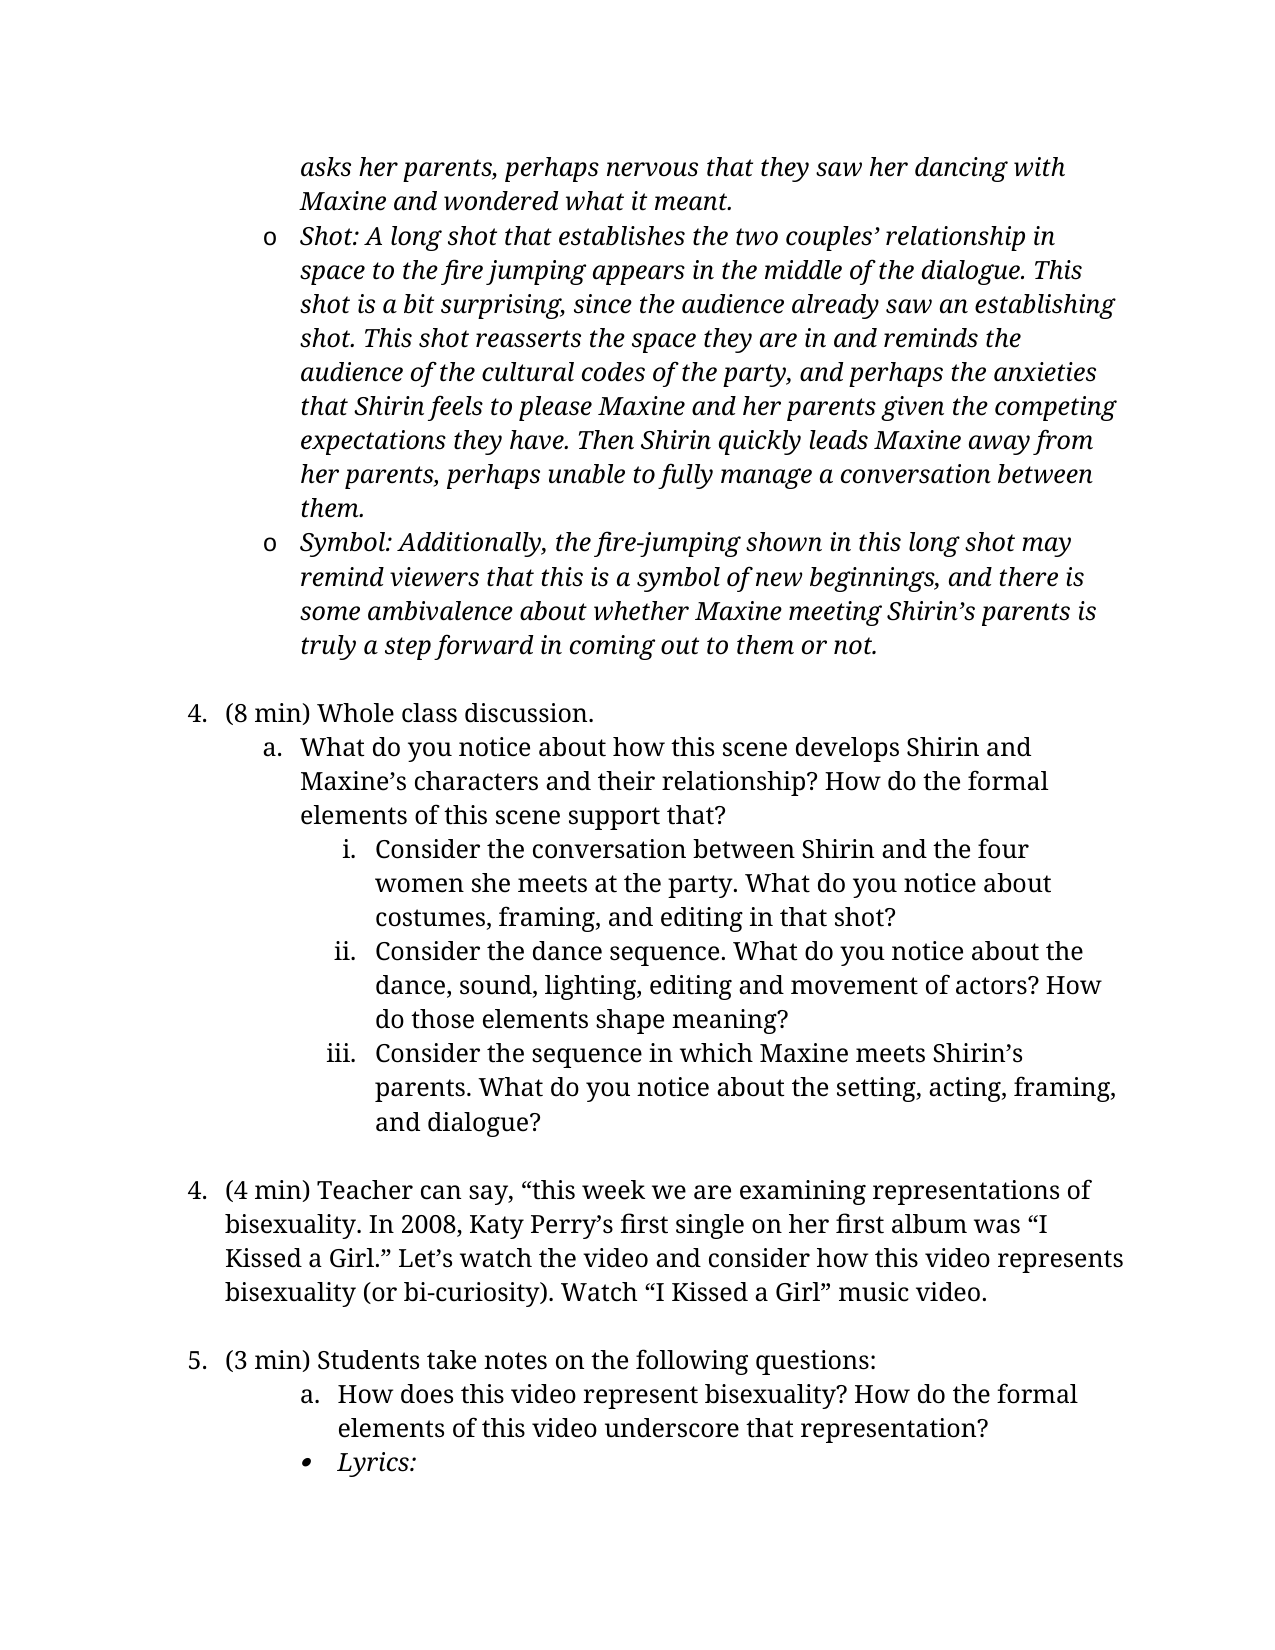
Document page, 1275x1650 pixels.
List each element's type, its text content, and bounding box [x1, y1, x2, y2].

list Lyrics: [300, 1445, 1125, 1479]
list Symbol: Additionally, the fire-jumping shown in this long shot may remind viewers that this is a symbol of new beginnings, and there is some ambivalence about whether Maxine meeting Shirin’s parents is truly a step forward in coming out to them or not. [262, 525, 1125, 661]
list Shot: A long shot that establishes the two couples’ relationship in space to the fire jumping appears in the middle of the dialogue. This shot is a bit surprising, since the audience already saw an establishing shot. This shot reasserts the space they are in and reminds the audience of the cultural codes of the party, and perhaps the anxieties that Shirin feels to please Maxine and her parents given the competing expectations they have. Then Shirin quickly leads Maxine away from her parents, perhaps unable to fully manage a conversation between them. [262, 218, 1125, 525]
list Consider the sequence in which Maxine meets Shirin’s parents. What do you notice about the setting, acting, framing, and dialogue? [356, 1036, 1125, 1138]
list What do you notice about how this scene develops Shirin and Maxine’s characters and their relationship? How do the formal elements of this scene support that? [262, 729, 1125, 832]
list (3 min) Students take notes on the following questions: [187, 1343, 1125, 1377]
list How does this video represent bisexuality? How do the formal elements of this video underscore that representation? [300, 1377, 1125, 1445]
list Consider the conversation between Shirin and the four women she meets at the party. What do you notice about costumes, framing, and editing in that shot? [356, 832, 1125, 934]
list (8 min) Whole class discussion. [187, 695, 1125, 729]
list (4 min) Teacher can say, “this week we are examining representations of bisexuality. In 2008, Katy Perry’s first single on her first album was “I Kissed a Girl.” Let’s watch the video and consider how this video represents bisexuality (or bi-curiosity). Watch “I Kissed a Girl” music video. [187, 1172, 1125, 1308]
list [262, 150, 1125, 218]
list Consider the dance sequence. What do you notice about the dance, sound, lighting, editing and movement of actors? How do those elements shape meaning? [356, 934, 1125, 1036]
